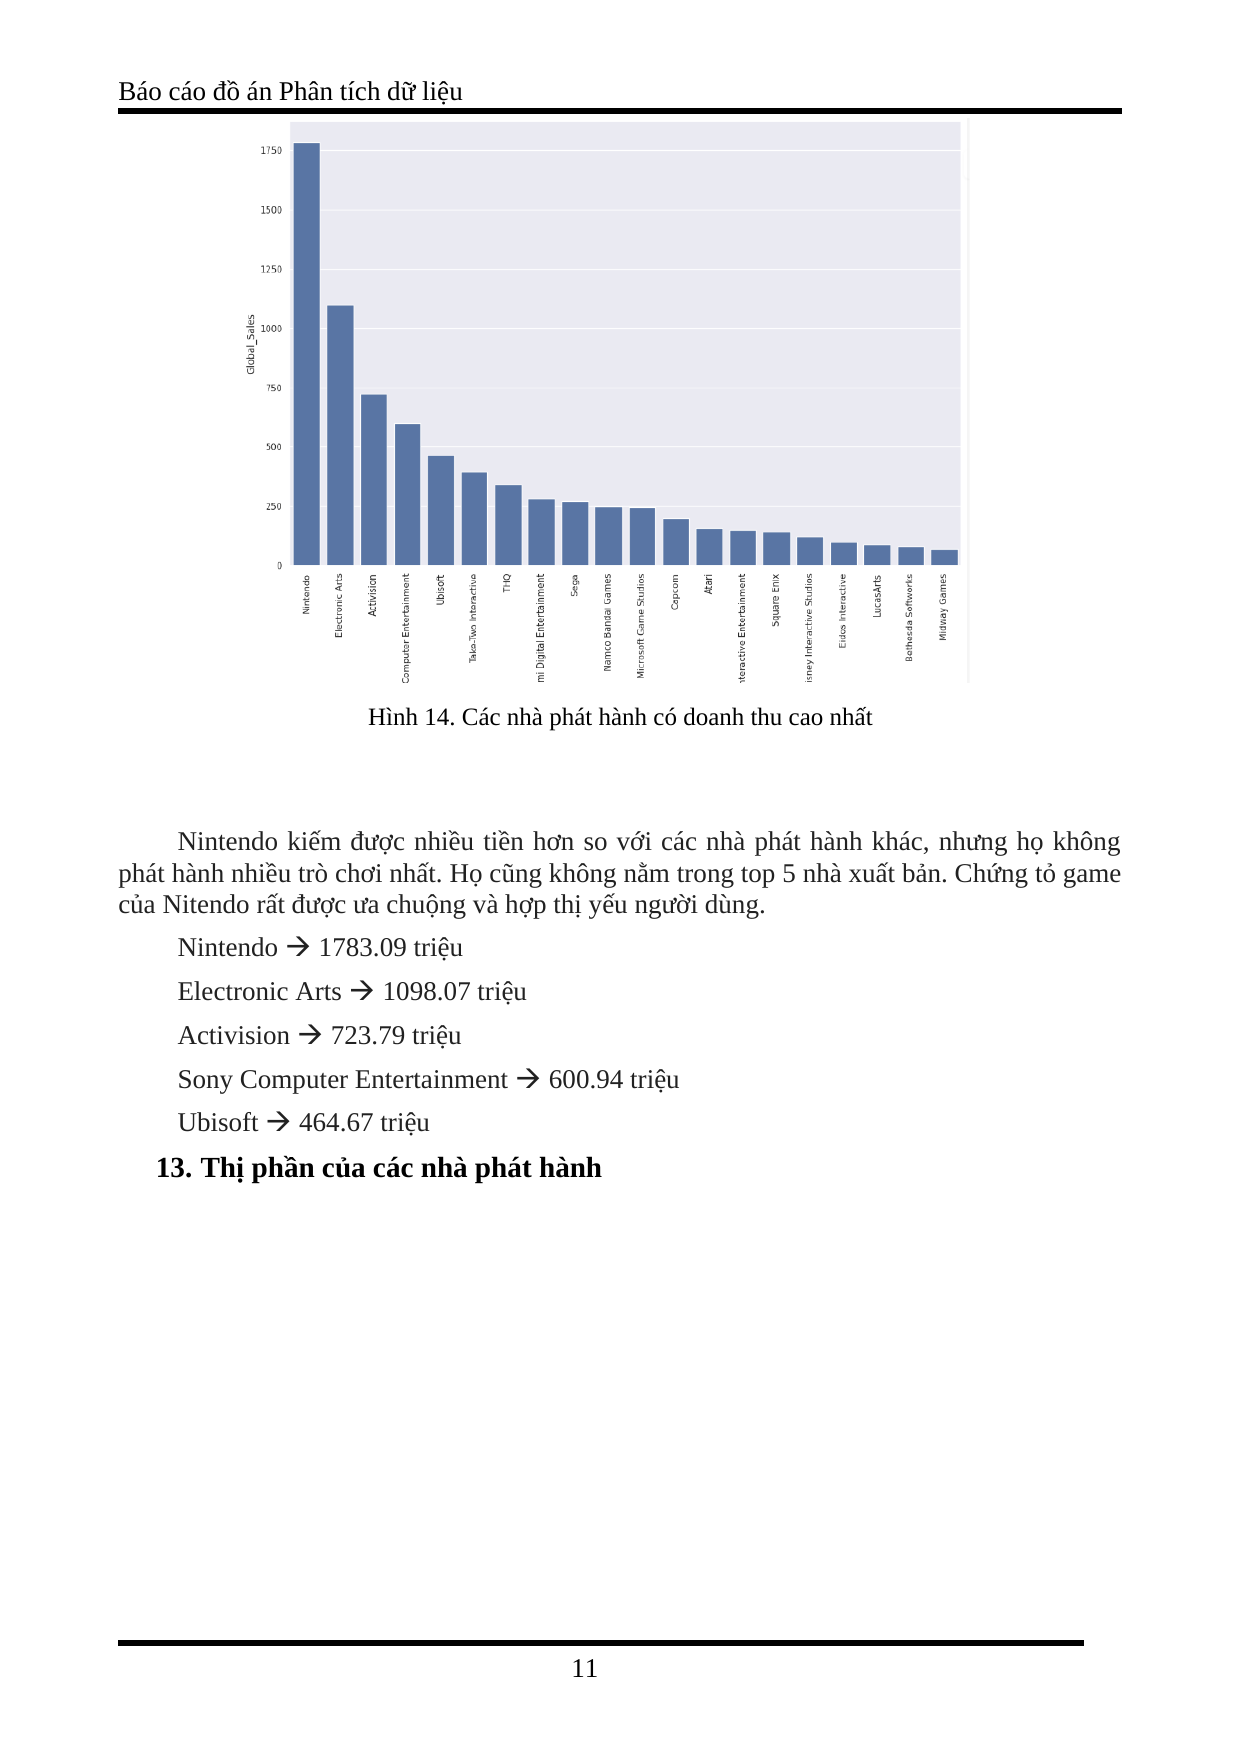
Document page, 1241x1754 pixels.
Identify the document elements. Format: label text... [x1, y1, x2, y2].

list Thị phần của các nhà phát hành [156, 1150, 1122, 1184]
text Nintendo 1783.09 triệu [118, 931, 1122, 963]
text Sony Computer Entertainment 600.94 triệu [118, 1063, 1122, 1094]
text Nintendo kiếm được nhiều tiền hơn so với các nhà phát hành khác, nhưng họ không phát hành nhiều trò chơi nhất. Họ cũng không nằm trong top 5 nhà xuất bản. Chứng tỏ game của Nitendo rất được ưa chuộng và hợp thị yếu người dùng. [118, 826, 1122, 919]
text Electronic Arts 1098.07 triệu [118, 975, 1122, 1006]
picture [219, 118, 970, 687]
text Activision 723.79 triệu [118, 1019, 1122, 1050]
text Hình 14. Các nhà phát hành có doanh thu cao nhất [118, 702, 1122, 731]
text Ubisoft 464.67 triệu [118, 1106, 1122, 1138]
